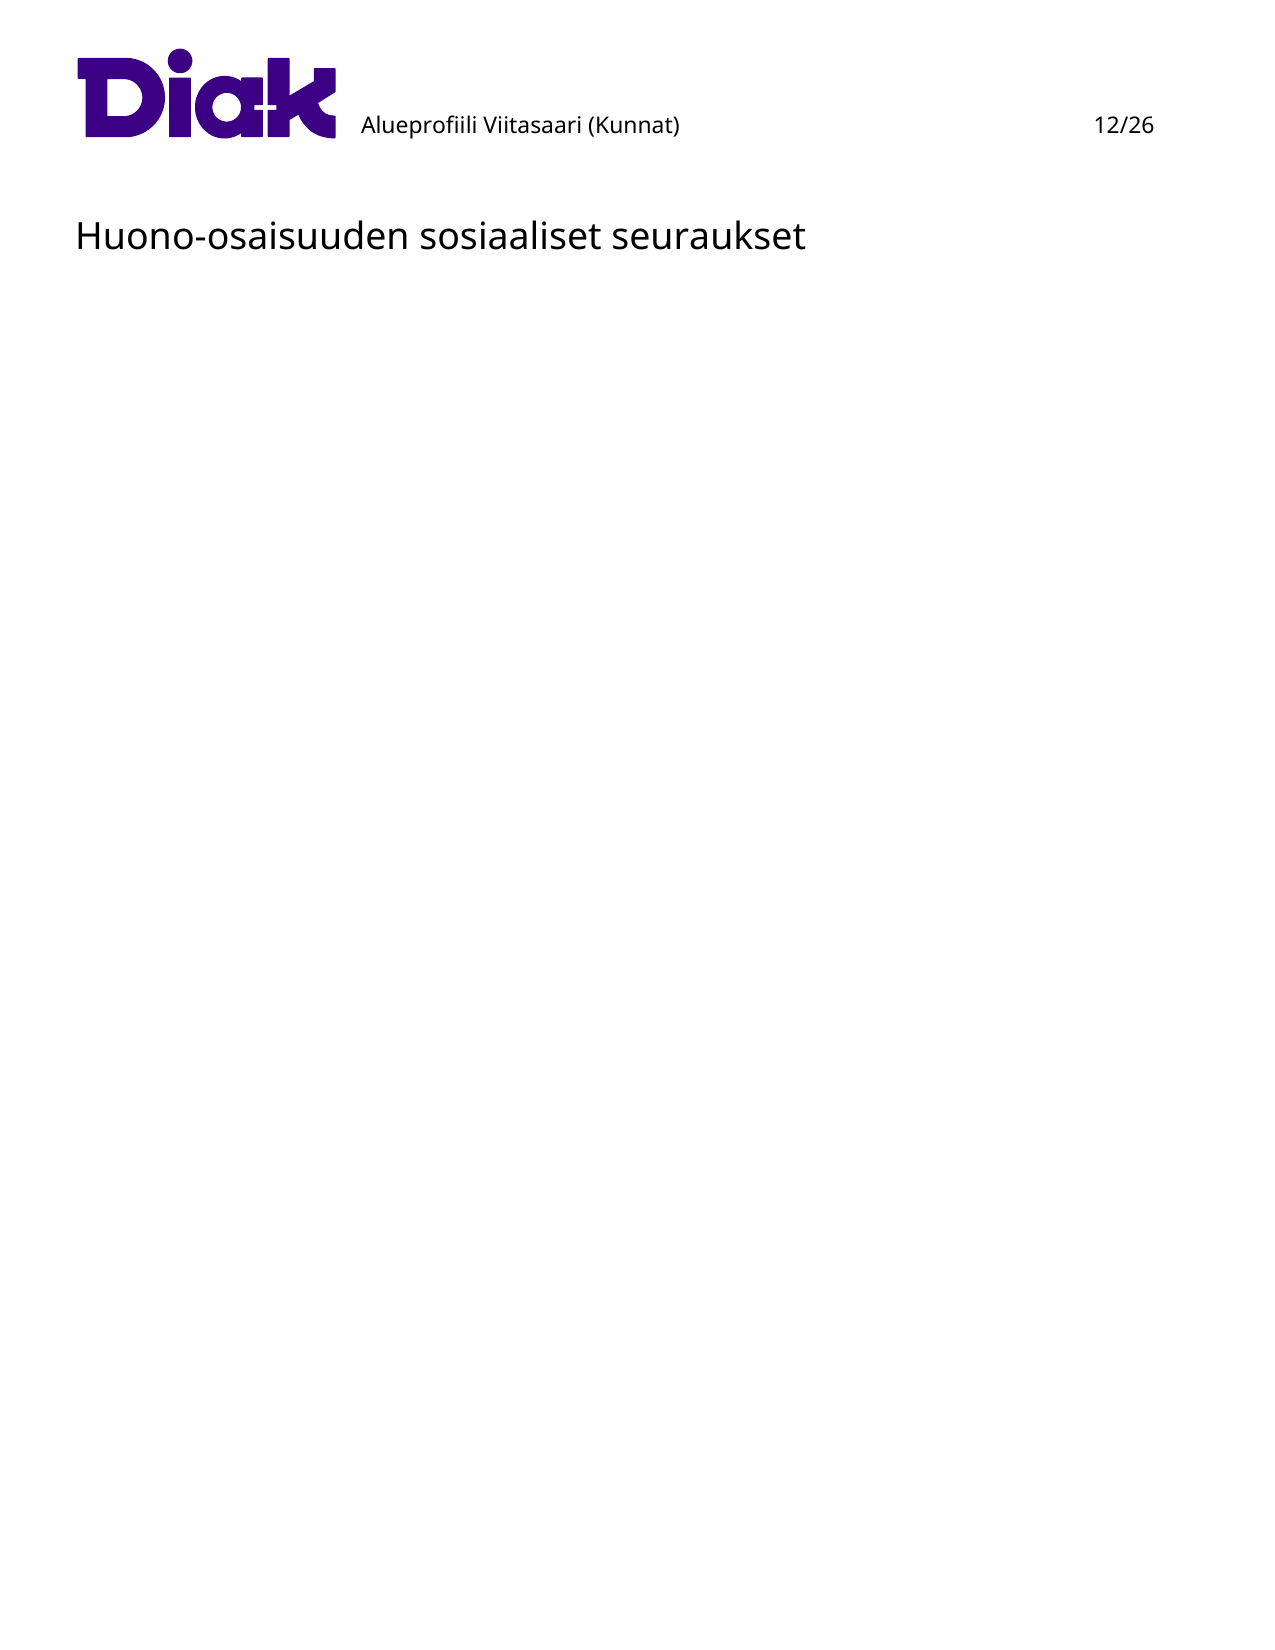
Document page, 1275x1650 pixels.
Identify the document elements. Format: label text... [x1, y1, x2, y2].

subtitle Huono-osaisuuden sosiaaliset seuraukset [75, 209, 1200, 261]
